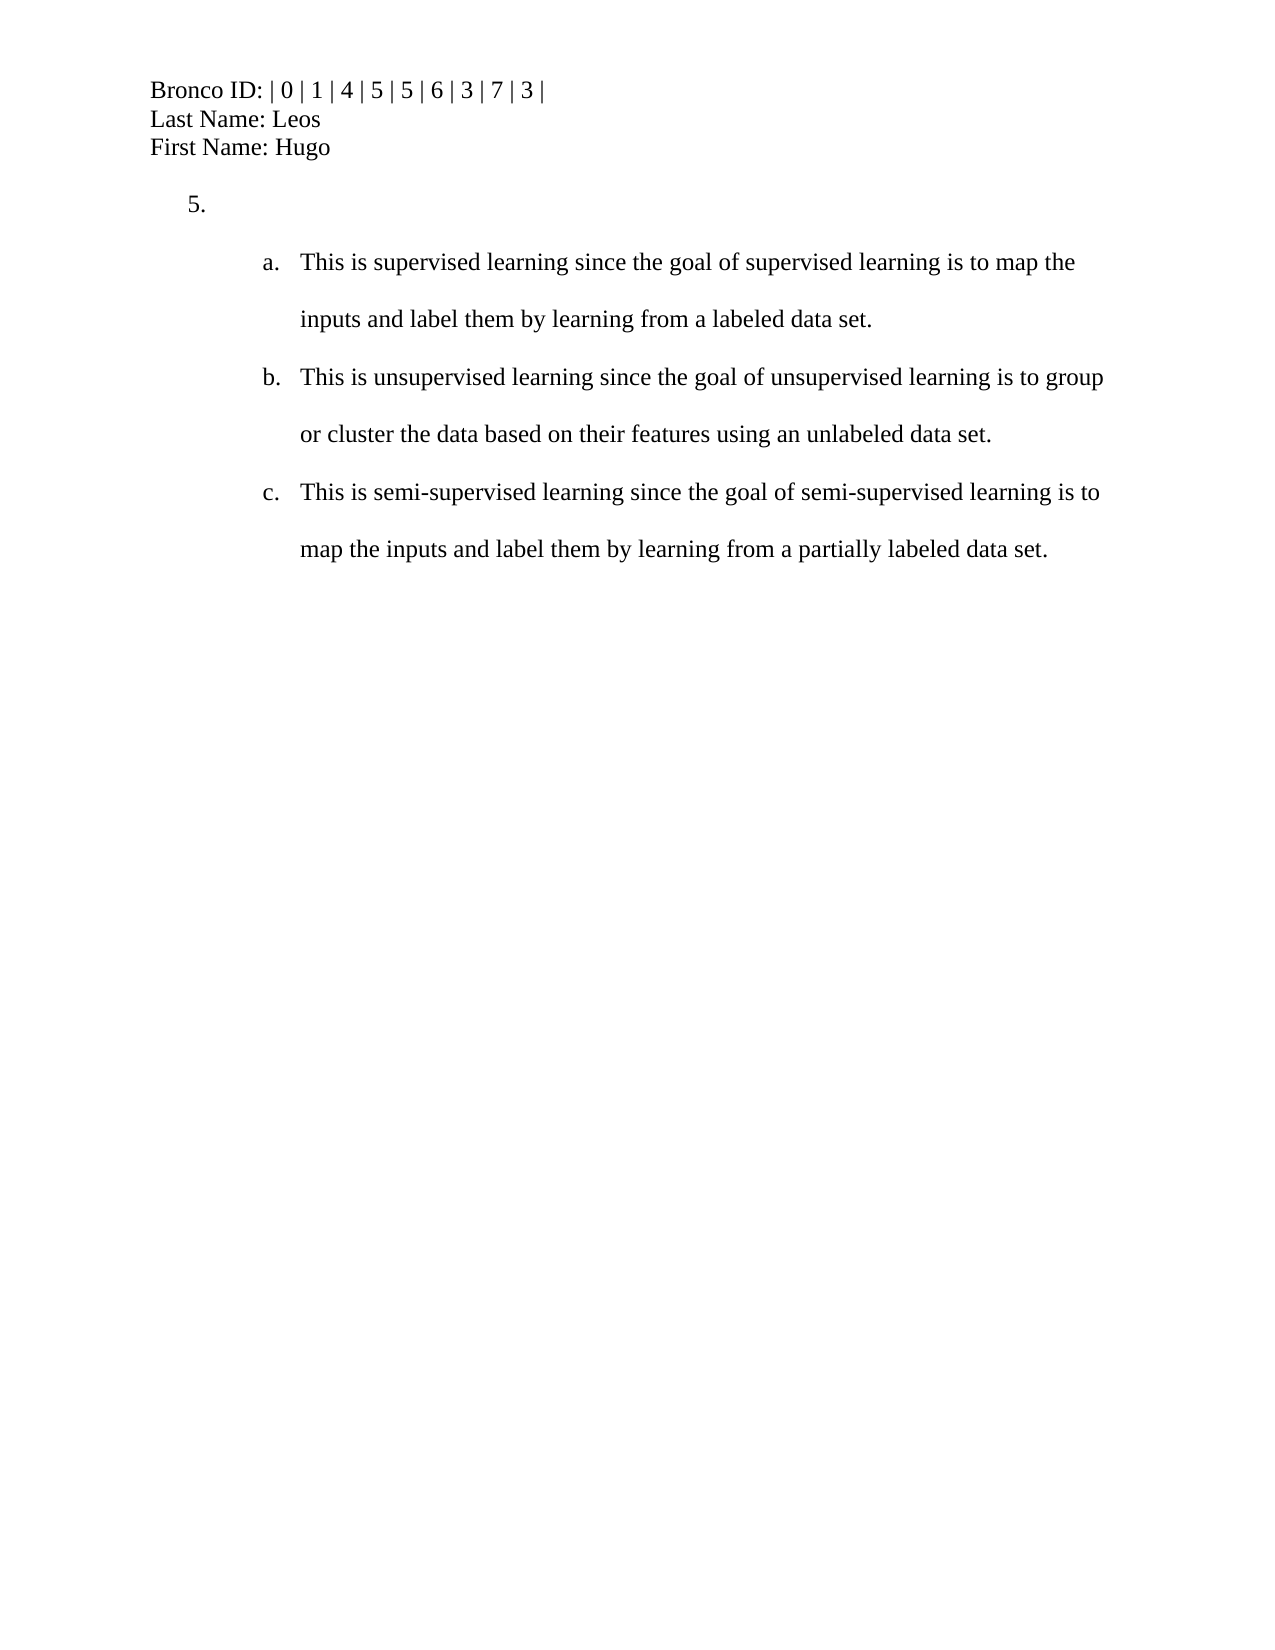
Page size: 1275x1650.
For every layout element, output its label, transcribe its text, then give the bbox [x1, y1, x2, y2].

list This is semi-supervised learning since the goal of semi-supervised learning is to map the inputs and label them by learning from a partially labeled data set. [262, 477, 1125, 563]
list This is supervised learning since the goal of supervised learning is to map the inputs and label them by learning from a labeled data set. [262, 247, 1125, 333]
list This is unsupervised learning since the goal of unsupervised learning is to group or cluster the data based on their features using an unlabeled data set. [262, 362, 1125, 448]
